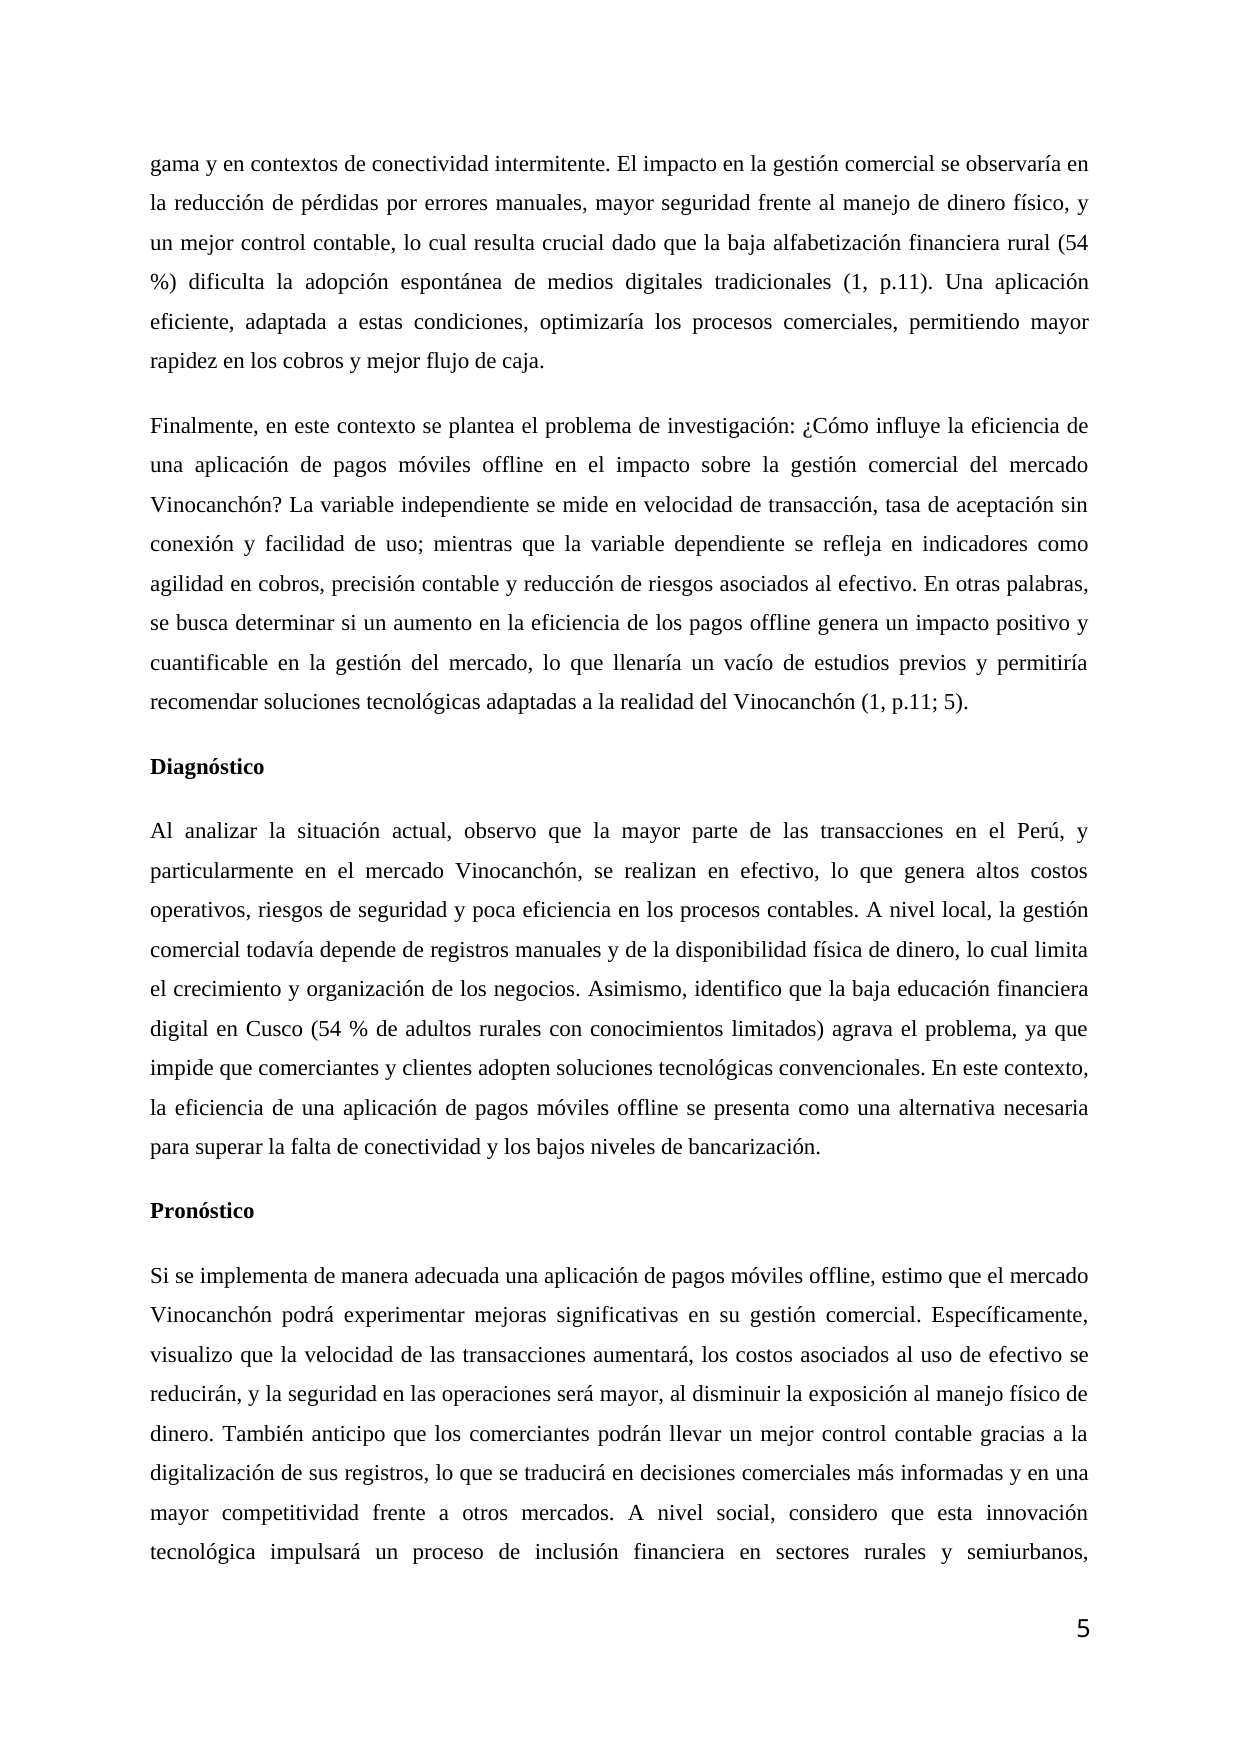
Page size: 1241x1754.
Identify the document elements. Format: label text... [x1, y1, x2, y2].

text Diagnóstico [150, 753, 1090, 779]
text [150, 1262, 1090, 1565]
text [150, 150, 1090, 374]
text Finalmente, en este contexto se plantea el problema de investigación: ¿Cómo influye la eficiencia de una aplicación de pagos móviles offline en el impacto sobre la gestión comercial del mercado Vinocanchón? La variable independiente se mide en velocidad de transacción, tasa de aceptación sin conexión y facilidad de uso; mientras que la variable dependiente se refleja en indicadores como agilidad en cobros, precisión contable y reducción de riesgos asociados al efectivo. En otras palabras, se busca determinar si un aumento en la eficiencia de los pagos offline genera un impacto positivo y cuantificable en la gestión del mercado, lo que llenaría un vacío de estudios previos y permitiría recomendar soluciones tecnológicas adaptadas a la realidad del Vinocanchón (1, p.11; 5). [150, 412, 1090, 714]
text Al analizar la situación actual, observo que la mayor parte de las transacciones en el Perú, y particularmente en el mercado Vinocanchón, se realizan en efectivo, lo que genera altos costos operativos, riesgos de seguridad y poca eficiencia en los procesos contables. A nivel local, la gestión comercial todavía depende de registros manuales y de la disponibilidad física de dinero, lo cual limita el crecimiento y organización de los negocios. Asimismo, identifico que la baja educación financiera digital en Cusco (54 % de adultos rurales con conocimientos limitados) agrava el problema, ya que impide que comerciantes y clientes adopten soluciones tecnológicas convencionales. En este contexto, la eficiencia de una aplicación de pagos móviles offline se presenta como una alternativa necesaria para superar la falta de conectividad y los bajos niveles de bancarización. [150, 817, 1090, 1159]
text Pronóstico [150, 1197, 1090, 1224]
